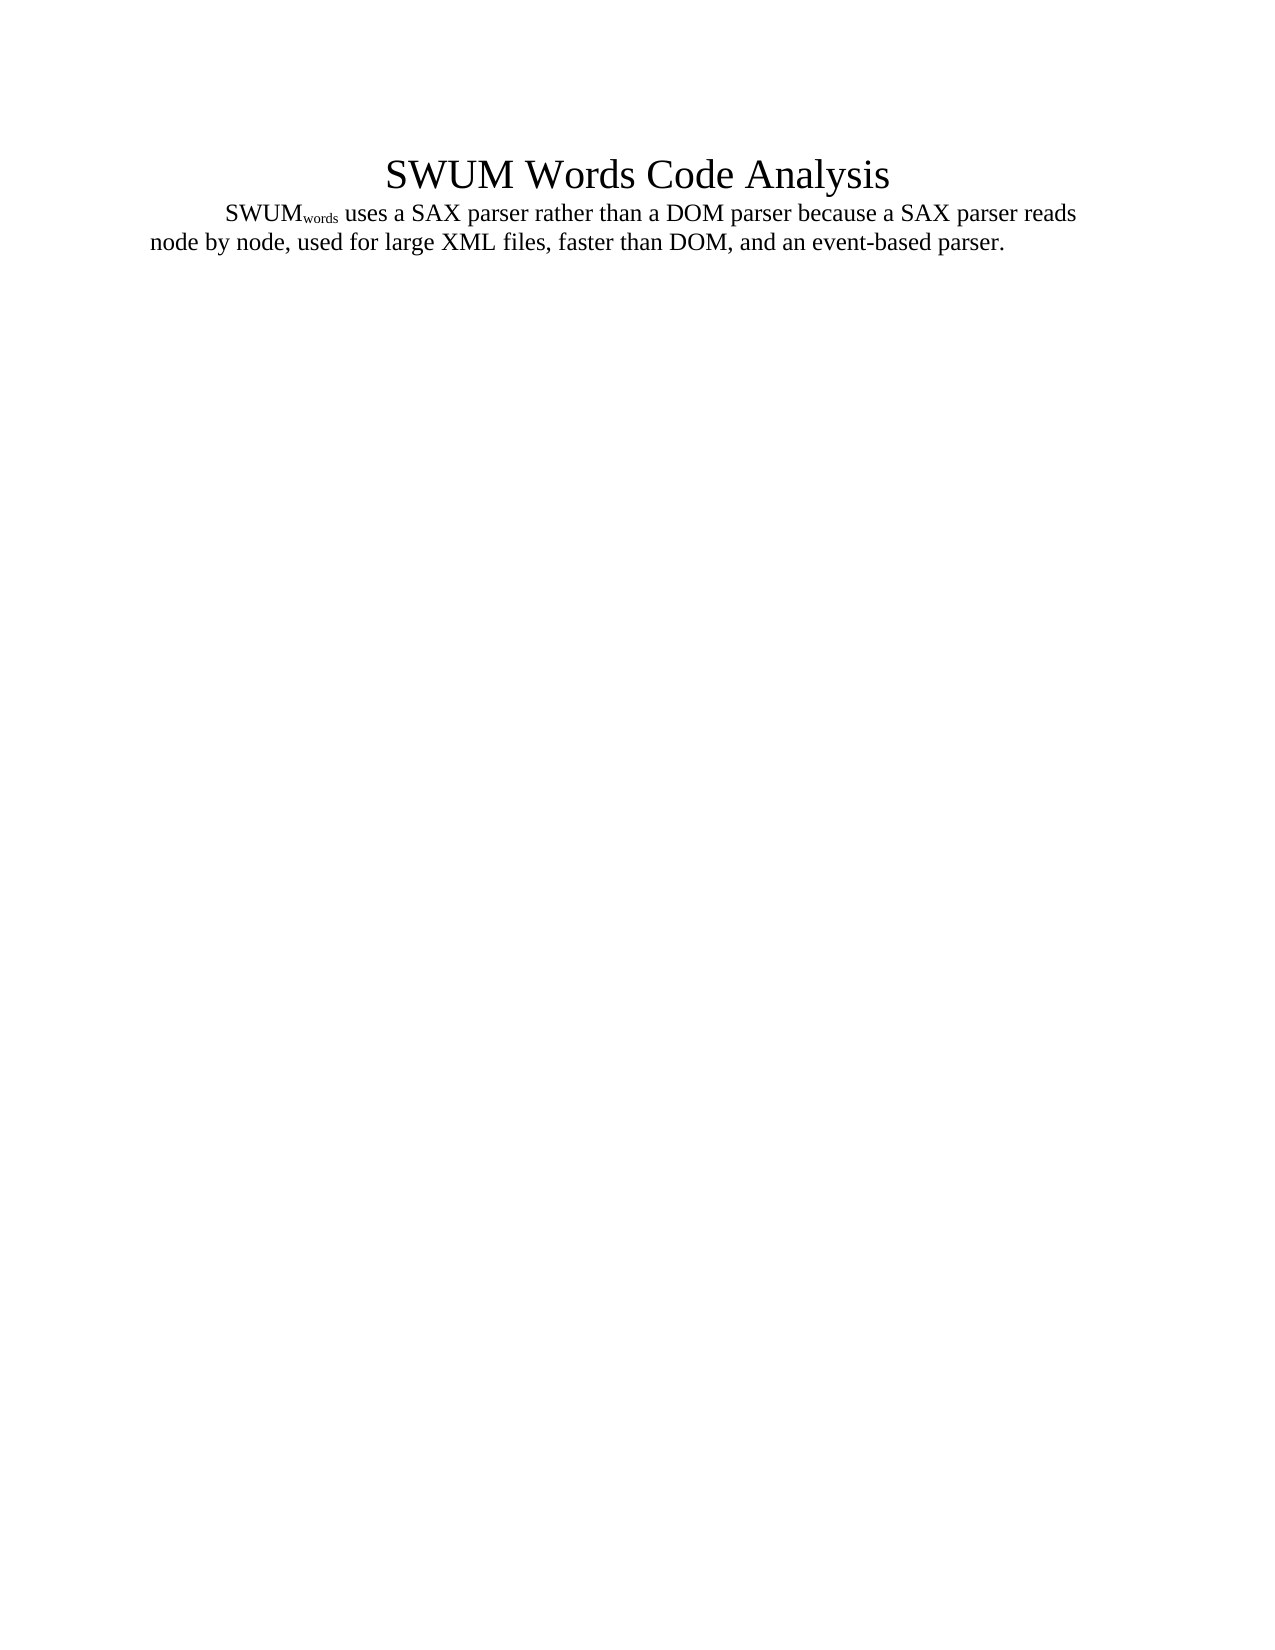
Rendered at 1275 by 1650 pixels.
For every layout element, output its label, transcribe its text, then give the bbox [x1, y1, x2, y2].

text SWUMwords uses a SAX parser rather than a DOM parser because a SAX parser reads node by node, used for large XML files, faster than DOM, and an event-based parser. [150, 198, 1125, 255]
text SWUM Words Code Analysis [150, 150, 1125, 198]
